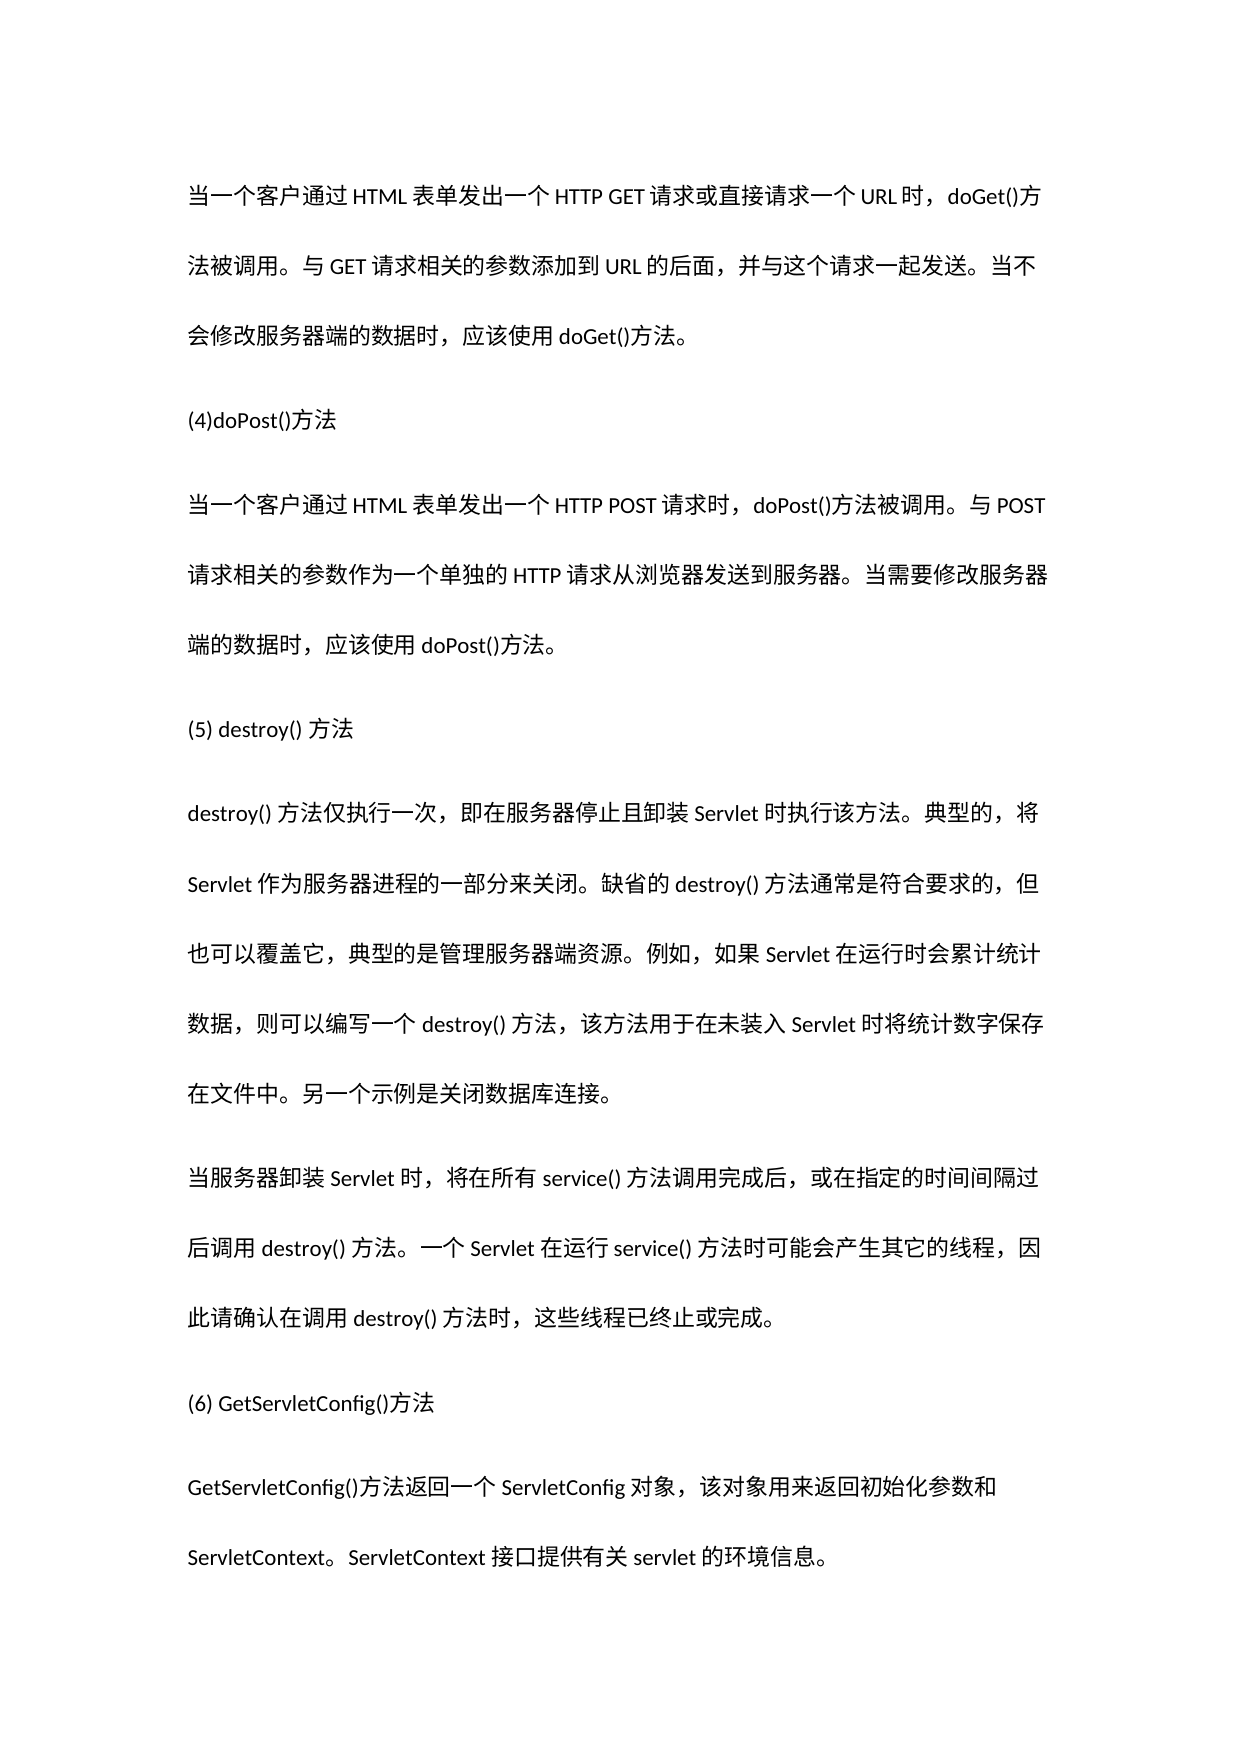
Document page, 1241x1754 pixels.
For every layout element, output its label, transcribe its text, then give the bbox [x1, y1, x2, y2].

text (4)doPost()方法 [187, 386, 1053, 451]
text 当一个客户通过HTML 表单发出一个HTTP GET请求或直接请求一个URL时，doGet()方法被调用。与GET请求相关的参数添加到URL的后面，并与这个请求一起发送。当不会修改服务器端的数据时，应该使用doGet()方法。 [187, 162, 1053, 367]
text (6) GetServletConfig()方法 [187, 1369, 1053, 1434]
text 当一个客户通过HTML 表单发出一个HTTP POST请求时，doPost()方法被调用。与POST请求相关的参数作为一个单独的HTTP 请求从浏览器发送到服务器。当需要修改服务器端的数据时，应该使用doPost()方法。 [187, 471, 1053, 676]
text (5) destroy() 方法 [187, 695, 1053, 760]
text GetServletConfig()方法返回一个 ServletConfig 对象，该对象用来返回初始化参数和ServletContext。ServletContext 接口提供有关servlet 的环境信息。 [187, 1453, 1053, 1588]
text 当服务器卸装 Servlet 时，将在所有 service() 方法调用完成后，或在指定的时间间隔过后调用 destroy() 方法。一个Servlet 在运行service() 方法时可能会产生其它的线程，因此请确认在调用 destroy() 方法时，这些线程已终止或完成。 [187, 1144, 1053, 1349]
text destroy() 方法仅执行一次，即在服务器停止且卸装Servlet 时执行该方法。典型的，将 Servlet 作为服务器进程的一部分来关闭。缺省的 destroy() 方法通常是符合要求的，但也可以覆盖它，典型的是管理服务器端资源。例如，如果 Servlet 在运行时会累计统计数据，则可以编写一个 destroy() 方法，该方法用于在未装入 Servlet 时将统计数字保存在文件中。另一个示例是关闭数据库连接。 [187, 779, 1053, 1125]
